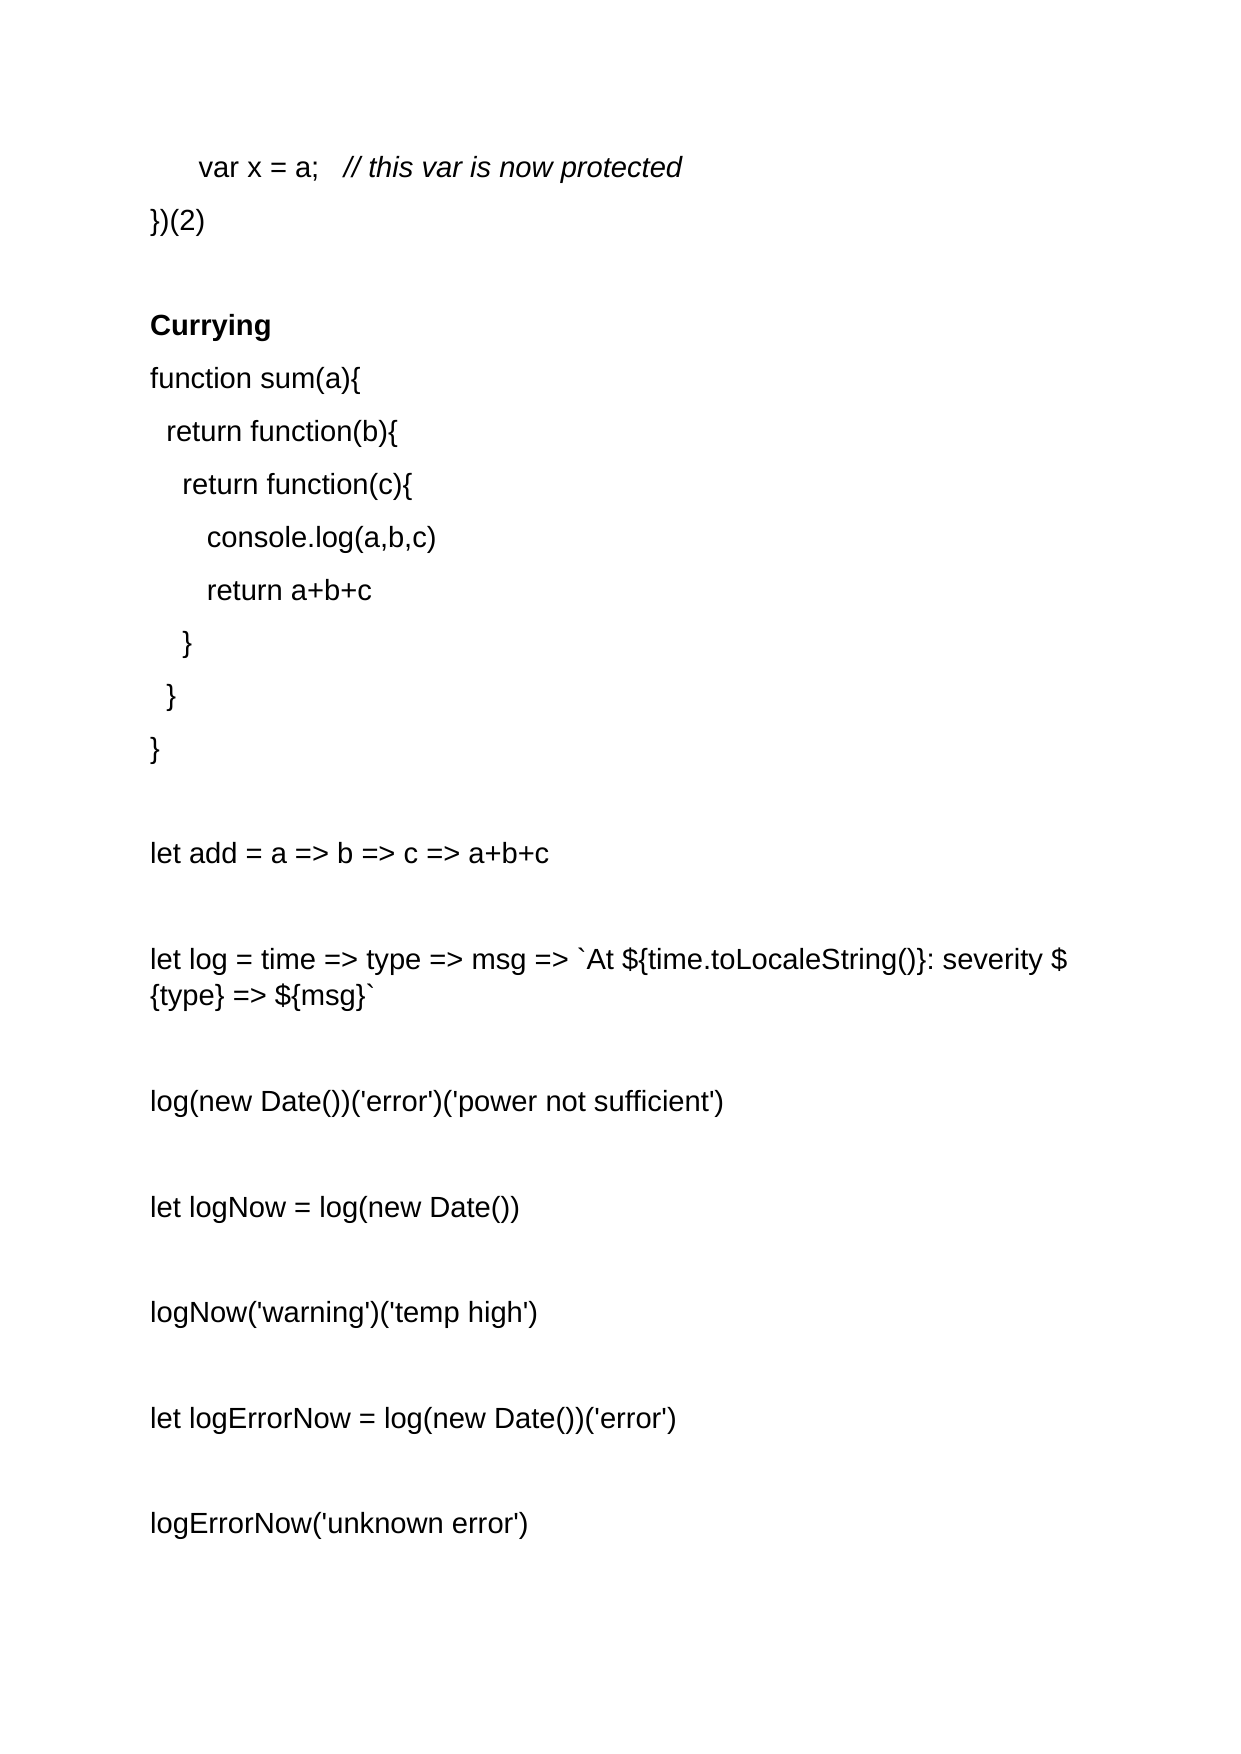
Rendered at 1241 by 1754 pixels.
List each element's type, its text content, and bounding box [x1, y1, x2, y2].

text logNow('warning')('temp high') [150, 1295, 1090, 1329]
text let logNow = log(new Date()) [150, 1189, 1090, 1223]
text logErrorNow('unknown error') [150, 1506, 1090, 1540]
text return function(c){ [150, 467, 1090, 500]
text var x = a; // this var is now protected [150, 150, 1090, 183]
text })(2) [150, 203, 1090, 236]
text function sum(a){ [150, 361, 1090, 395]
text } [150, 678, 1090, 712]
text Currying [150, 308, 1090, 342]
text log(new Date())('error')('power not sufficient') [150, 1084, 1090, 1117]
text let log = time => type => msg => `At ${time.toLocaleString()}: severity ${type} => ${msg}` [150, 942, 1090, 1012]
text console.log(a,b,c) [150, 520, 1090, 553]
text return function(b){ [150, 414, 1090, 448]
text return a+b+c [150, 572, 1090, 606]
text let logErrorNow = log(new Date())('error') [150, 1401, 1090, 1434]
text } [150, 731, 1090, 764]
text } [150, 625, 1090, 659]
text let add = a => b => c => a+b+c [150, 837, 1090, 870]
